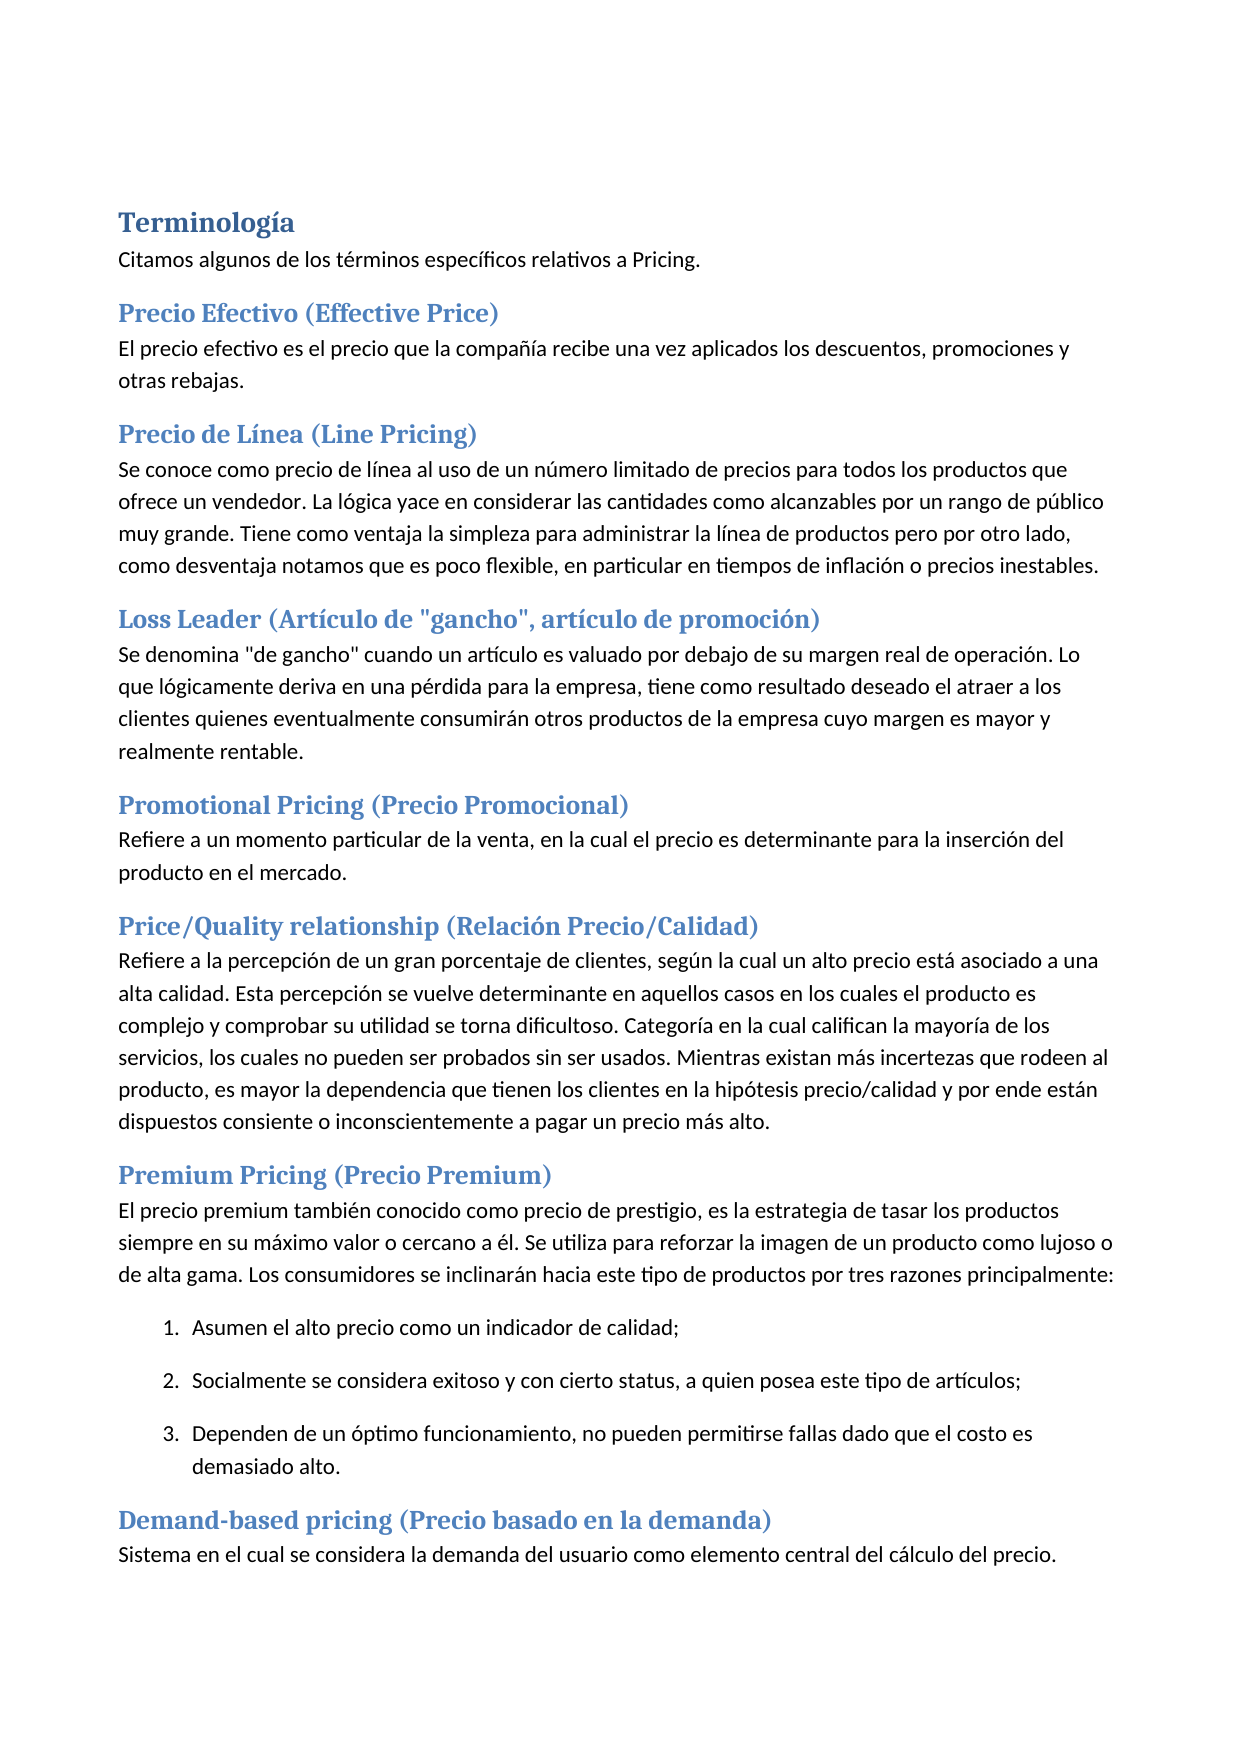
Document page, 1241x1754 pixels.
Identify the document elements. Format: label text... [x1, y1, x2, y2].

text El precio efectivo es el precio que la compañía recibe una vez aplicados los descuentos, promociones y otras rebajas. [118, 334, 1122, 394]
text Sistema en el cual se considera la demanda del usuario como elemento central del cálculo del precio. [118, 1541, 1122, 1568]
subtitle Precio de Línea (Line Pricing) [118, 419, 1122, 450]
text Refiere a un momento particular de la venta, en la cual el precio es determinante para la inserción del producto en el mercado. [118, 826, 1122, 886]
text Se denomina "de gancho" cuando un artículo es valuado por debajo de su margen real de operación. Lo que lógicamente deriva en una pérdida para la empresa, tiene como resultado deseado el atraer a los clientes quienes eventualmente consumirán otros productos de la empresa cuyo margen es mayor y realmente rentable. [118, 640, 1122, 765]
subtitle Promotional Pricing (Precio Promocional) [118, 790, 1122, 821]
text Se conoce como precio de línea al uso de un número limitado de precios para todos los productos que ofrece un vendedor. La lógica yace en considerar las cantidades como alcanzables por un rango de público muy grande. Tiene como ventaja la simpleza para administrar la línea de productos pero por otro lado, como desventaja notamos que es poco flexible, en particular en tiempos de inflación o precios inestables. [118, 455, 1122, 579]
list Asumen el alto precio como un indicador de calidad; [162, 1313, 1122, 1342]
subtitle Loss Leader (Artículo de "gancho", artículo de promoción) [118, 604, 1122, 636]
subtitle Premium Pricing (Precio Premium) [118, 1160, 1122, 1192]
text Citamos algunos de los términos específicos relativos a Pricing. [118, 245, 1122, 273]
text Refiere a la percepción de un gran porcentaje de clientes, según la cual un alto precio está asociado a una alta calidad. Esta percepción se vuelve determinante en aquellos casos en los cuales el producto es complejo y comprobar su utilidad se torna dificultoso. Categoría en la cual califican la mayoría de los servicios, los cuales no pueden ser probados sin ser usados. Mientras existan más incertezas que rodeen al producto, es mayor la dependencia que tienen los clientes en la hipótesis precio/calidad y por ende están dispuestos consiente o inconscientemente a pagar un precio más alto. [118, 946, 1122, 1135]
subtitle Demand-based pricing (Precio basado en la demanda) [118, 1505, 1122, 1536]
list Dependen de un óptimo funcionamiento, no pueden permitirse fallas dado que el costo es demasiado alto. [162, 1419, 1122, 1480]
text El precio premium también conocido como precio de prestigio, es la estrategia de tasar los productos siempre en su máximo valor o cercano a él. Se utiliza para reforzar la imagen de un producto como lujoso o de alta gama. Los consumidores se inclinarán hacia este tipo de productos por tres razones principalmente: [118, 1196, 1122, 1288]
subtitle Terminología [118, 207, 1122, 240]
list Socialmente se considera exitoso y con cierto status, a quien posea este tipo de artículos; [162, 1367, 1122, 1394]
subtitle Precio Efectivo (Effective Price) [118, 298, 1122, 329]
subtitle Price/Quality relationship (Relación Precio/Calidad) [118, 911, 1122, 942]
